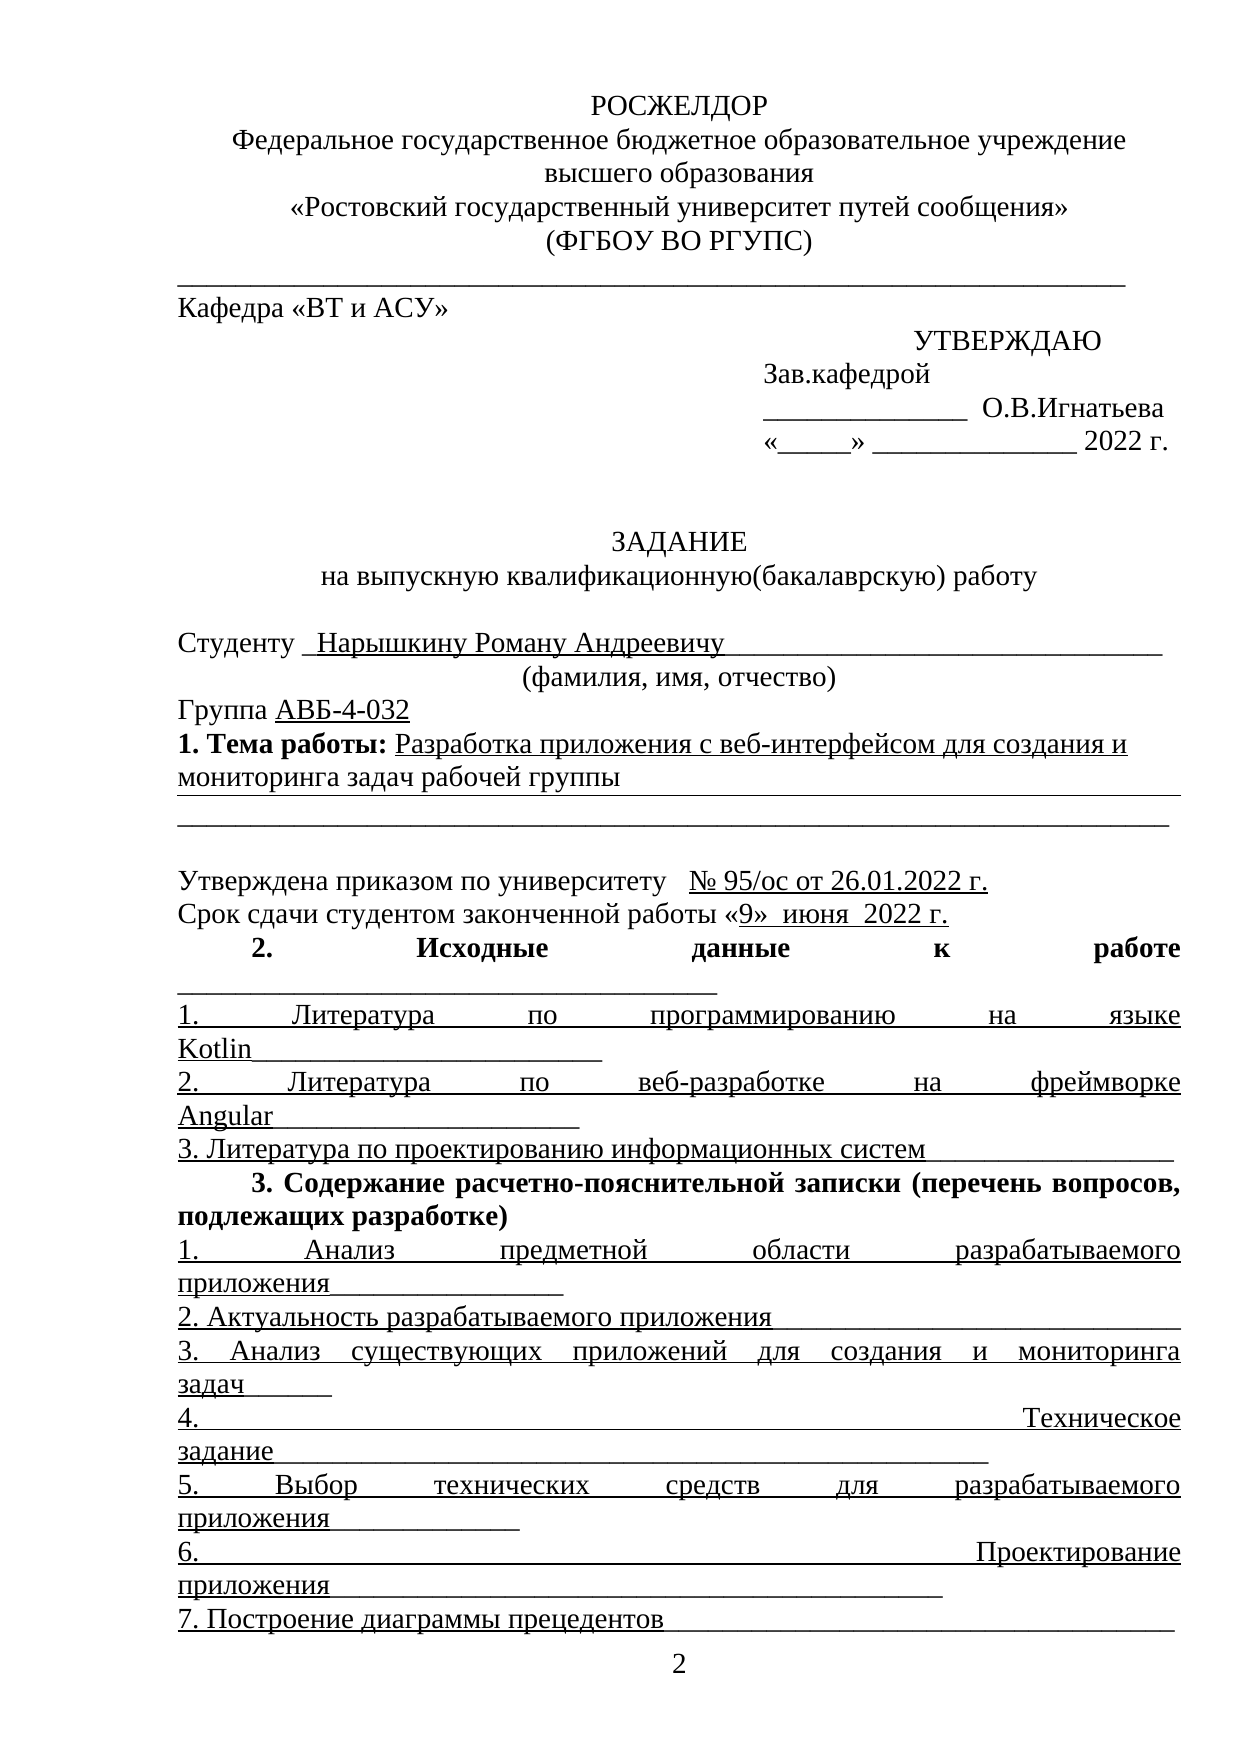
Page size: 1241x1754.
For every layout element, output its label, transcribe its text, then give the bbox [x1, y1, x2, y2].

text мониторинга задач рабочей группы [177, 759, 1181, 795]
text ЗАДАНИЕ [177, 524, 1181, 558]
text Кафедра «ВТ и АСУ» [177, 290, 1181, 323]
text 1. Анализ предметной области разрабатываемого приложения________________ [177, 1232, 1181, 1261]
text 5. Выбор технических средств для разрабатываемого приложения_____________ [177, 1467, 1181, 1496]
text Утверждена приказом по университету № 95/ос от 26.01.2022 г. [177, 863, 1181, 897]
text 3. Анализ существующих приложений для создания и мониторинга задач______ [177, 1333, 1181, 1362]
text 7. Построение диаграммы прецедентов___________________________________ [177, 1601, 1181, 1634]
text 2. Исходные данные к работе _____________________________________ [177, 930, 1181, 997]
text «Ростовский государственный университет путей сообщения» [177, 189, 1181, 223]
text _________________________________________________________________ [177, 256, 1181, 290]
text (ФГБОУ ВО РГУПС) [177, 223, 1181, 256]
text на выпускную квалификационную(бакалаврскую) работу [177, 558, 1181, 592]
text 1. Тема работы: Разработка приложения с веб-интерфейсом для создания и [177, 726, 1181, 759]
text 4. Техническое задание_________________________________________________ [177, 1430, 1181, 1467]
text Студенту _Нарышкину Роману Андреевичу______________________________ [177, 625, 1181, 659]
text 3. Содержание расчетно-пояснительной записки (перечень вопросов, подлежащих разработке) [177, 1165, 1181, 1232]
text Срок сдачи студентом законченной работы «9» июня 2022 г. [177, 897, 1181, 930]
text 2. Актуальность разрабатываемого приложения____________________________ [177, 1299, 1181, 1328]
text высшего образования [177, 156, 1181, 189]
text 2. Литература по веб-разработке на фреймворке Angular_____________________ [177, 1095, 1181, 1131]
text 1. Литература по программированию на языке Kotlin________________________ [177, 997, 1181, 1026]
text Группа АВБ-4-032 [177, 692, 1181, 726]
text 6. Проектирование приложения__________________________________________ [177, 1534, 1181, 1563]
text 3. Анализ существующих приложений для создания и мониторинга задач______ [177, 1363, 1181, 1400]
text 4. Техническое задание_________________________________________________ [177, 1400, 1181, 1429]
text 2. Литература по веб-разработке на фреймворке Angular_____________________ [177, 1064, 1181, 1093]
text ____________________________________________________________________ [177, 796, 1181, 829]
text 6. Проектирование приложения__________________________________________ [177, 1564, 1181, 1601]
text 1. Анализ предметной области разрабатываемого приложения________________ [177, 1262, 1181, 1299]
text (фамилия, имя, отчество) [177, 659, 1181, 692]
text Федеральное государственное бюджетное образовательное учреждение [177, 122, 1181, 156]
text 3. Литература по проектированию информационных систем_________________ [177, 1131, 1181, 1165]
text 5. Выбор технических средств для разрабатываемого приложения_____________ [177, 1497, 1181, 1534]
text РОСЖЕЛДОР [177, 89, 1181, 122]
text 1. Литература по программированию на языке Kotlin________________________ [177, 1027, 1181, 1064]
